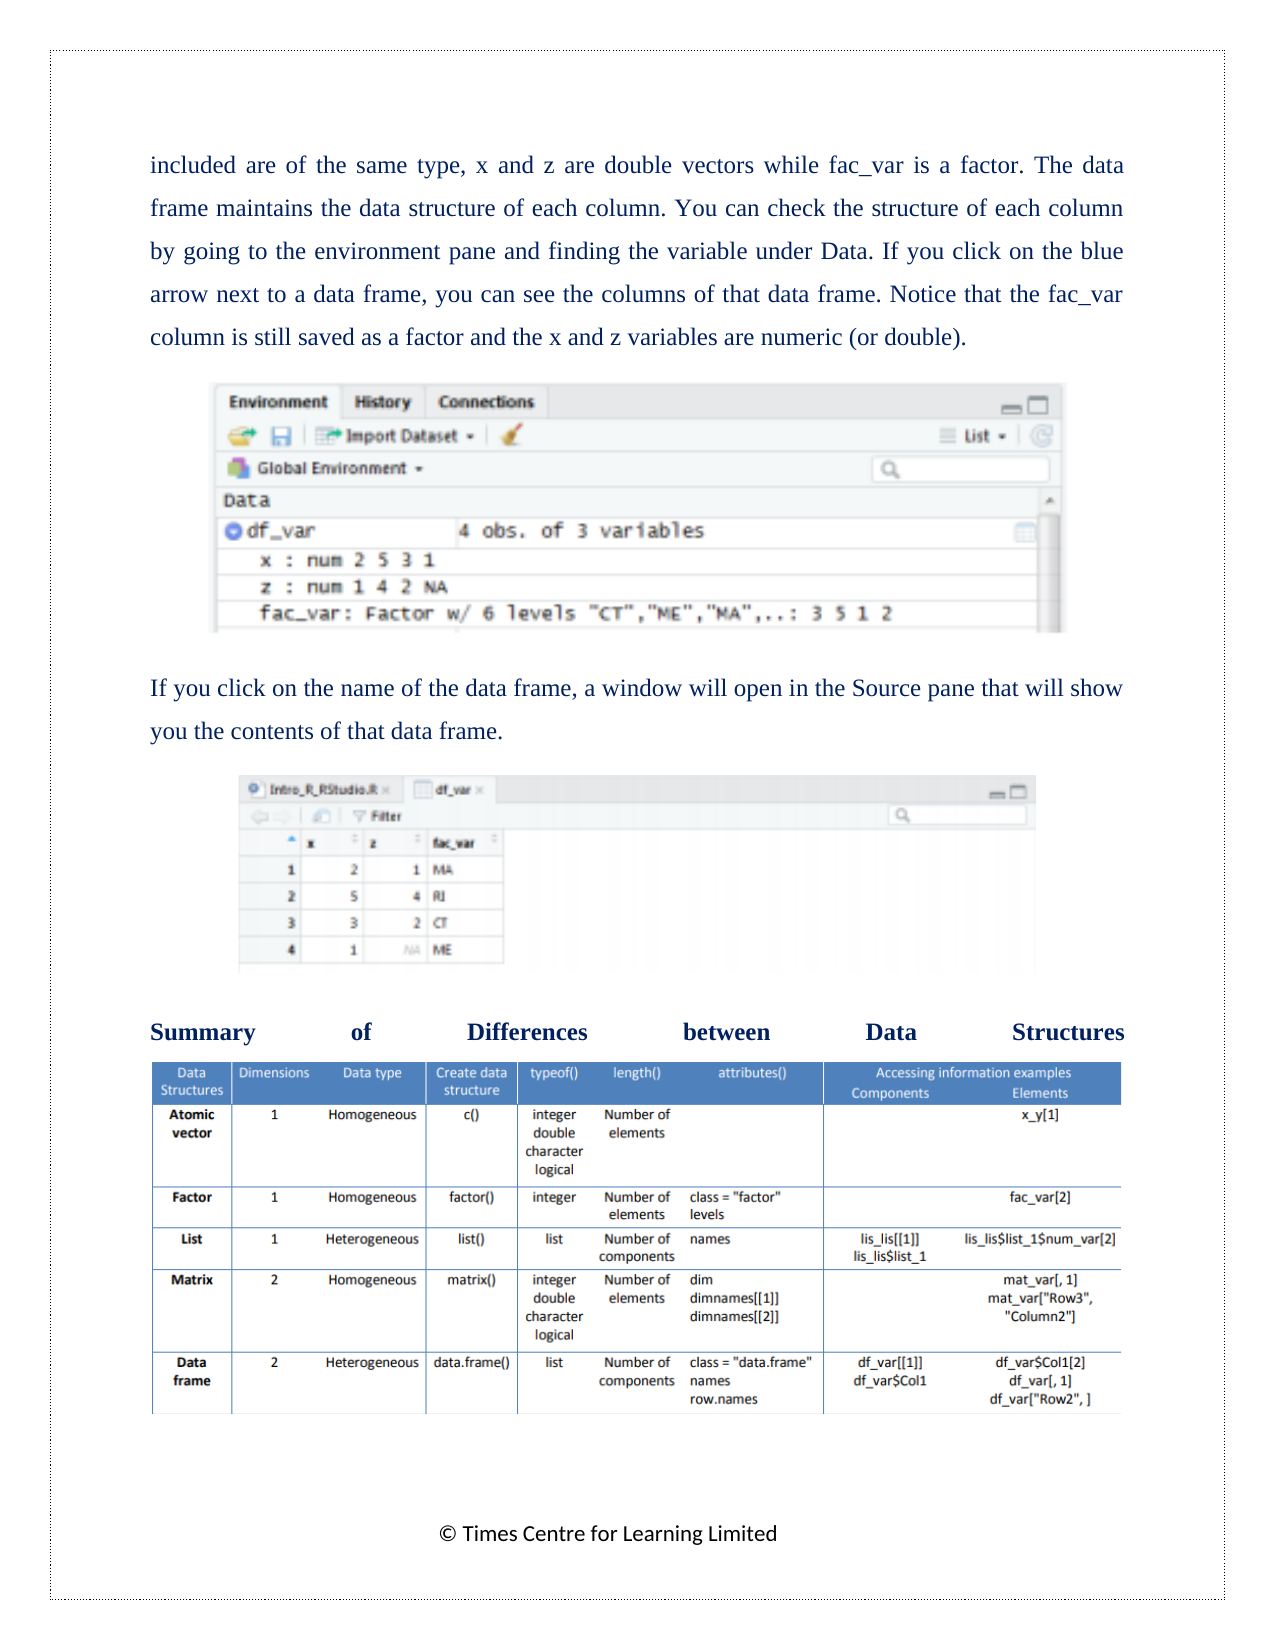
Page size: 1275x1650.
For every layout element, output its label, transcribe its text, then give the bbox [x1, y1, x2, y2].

picture [150, 1061, 1122, 1414]
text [150, 150, 1125, 351]
picture [238, 775, 1037, 987]
text If you click on the name of the data frame, a window will open in the Source pane that will show you the contents of that data frame. [150, 673, 1125, 745]
picture [207, 382, 1068, 643]
